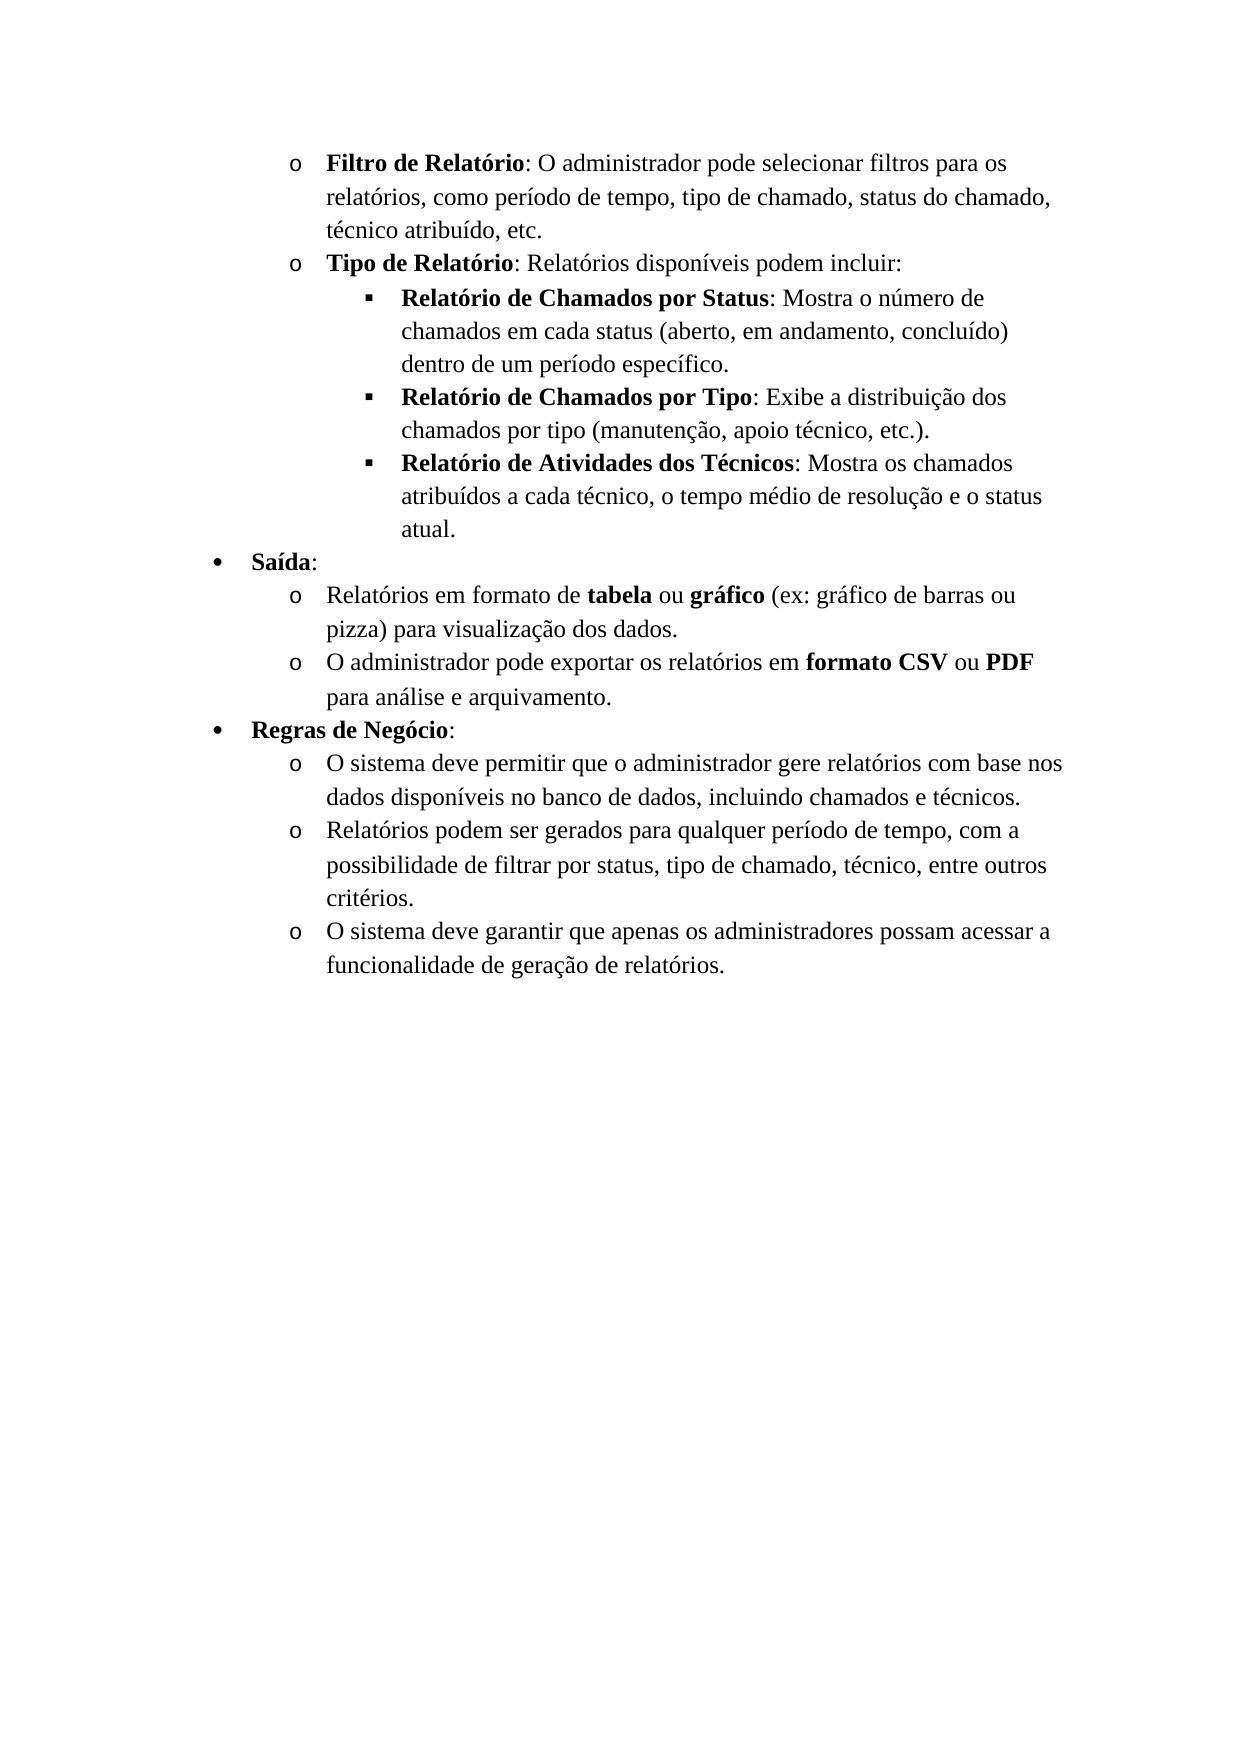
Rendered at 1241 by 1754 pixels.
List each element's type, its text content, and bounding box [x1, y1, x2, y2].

list Relatório de Atividades dos Técnicos: Mostra os chamados atribuídos a cada técnico, o tempo médio de resolução e o status atual. [363, 448, 1063, 543]
list Relatório de Chamados por Status: Mostra o número de chamados em cada status (aberto, em andamento, concluído) dentro de um período específico. [363, 283, 1063, 378]
list Relatórios em formato de tabela ou gráfico (ex: gráfico de barras ou pizza) para visualização dos dados. [288, 580, 1063, 643]
list Tipo de Relatório: Relatórios disponíveis podem incluir: [288, 248, 1063, 278]
list O sistema deve permitir que o administrador gere relatórios com base nos dados disponíveis no banco de dados, incluindo chamados e técnicos. [288, 748, 1063, 811]
list O sistema deve garantir que apenas os administradores possam acessar a funcionalidade de geração de relatórios. [288, 916, 1063, 979]
list Regras de Negócio: [213, 715, 1063, 744]
list O administrador pode exportar os relatórios em formato CSV ou PDF para análise e arquivamento. [288, 647, 1063, 711]
list Relatórios podem ser gerados para qualquer período de tempo, com a possibilidade de filtrar por status, tipo de chamado, técnico, entre outros critérios. [288, 816, 1063, 912]
list Filtro de Relatório: O administrador pode selecionar filtros para os relatórios, como período de tempo, tipo de chamado, status do chamado, técnico atribuído, etc. [288, 148, 1063, 244]
list Relatório de Chamados por Tipo: Exibe a distribuição dos chamados por tipo (manutenção, apoio técnico, etc.). [363, 382, 1063, 444]
list Saída: [213, 547, 1063, 576]
